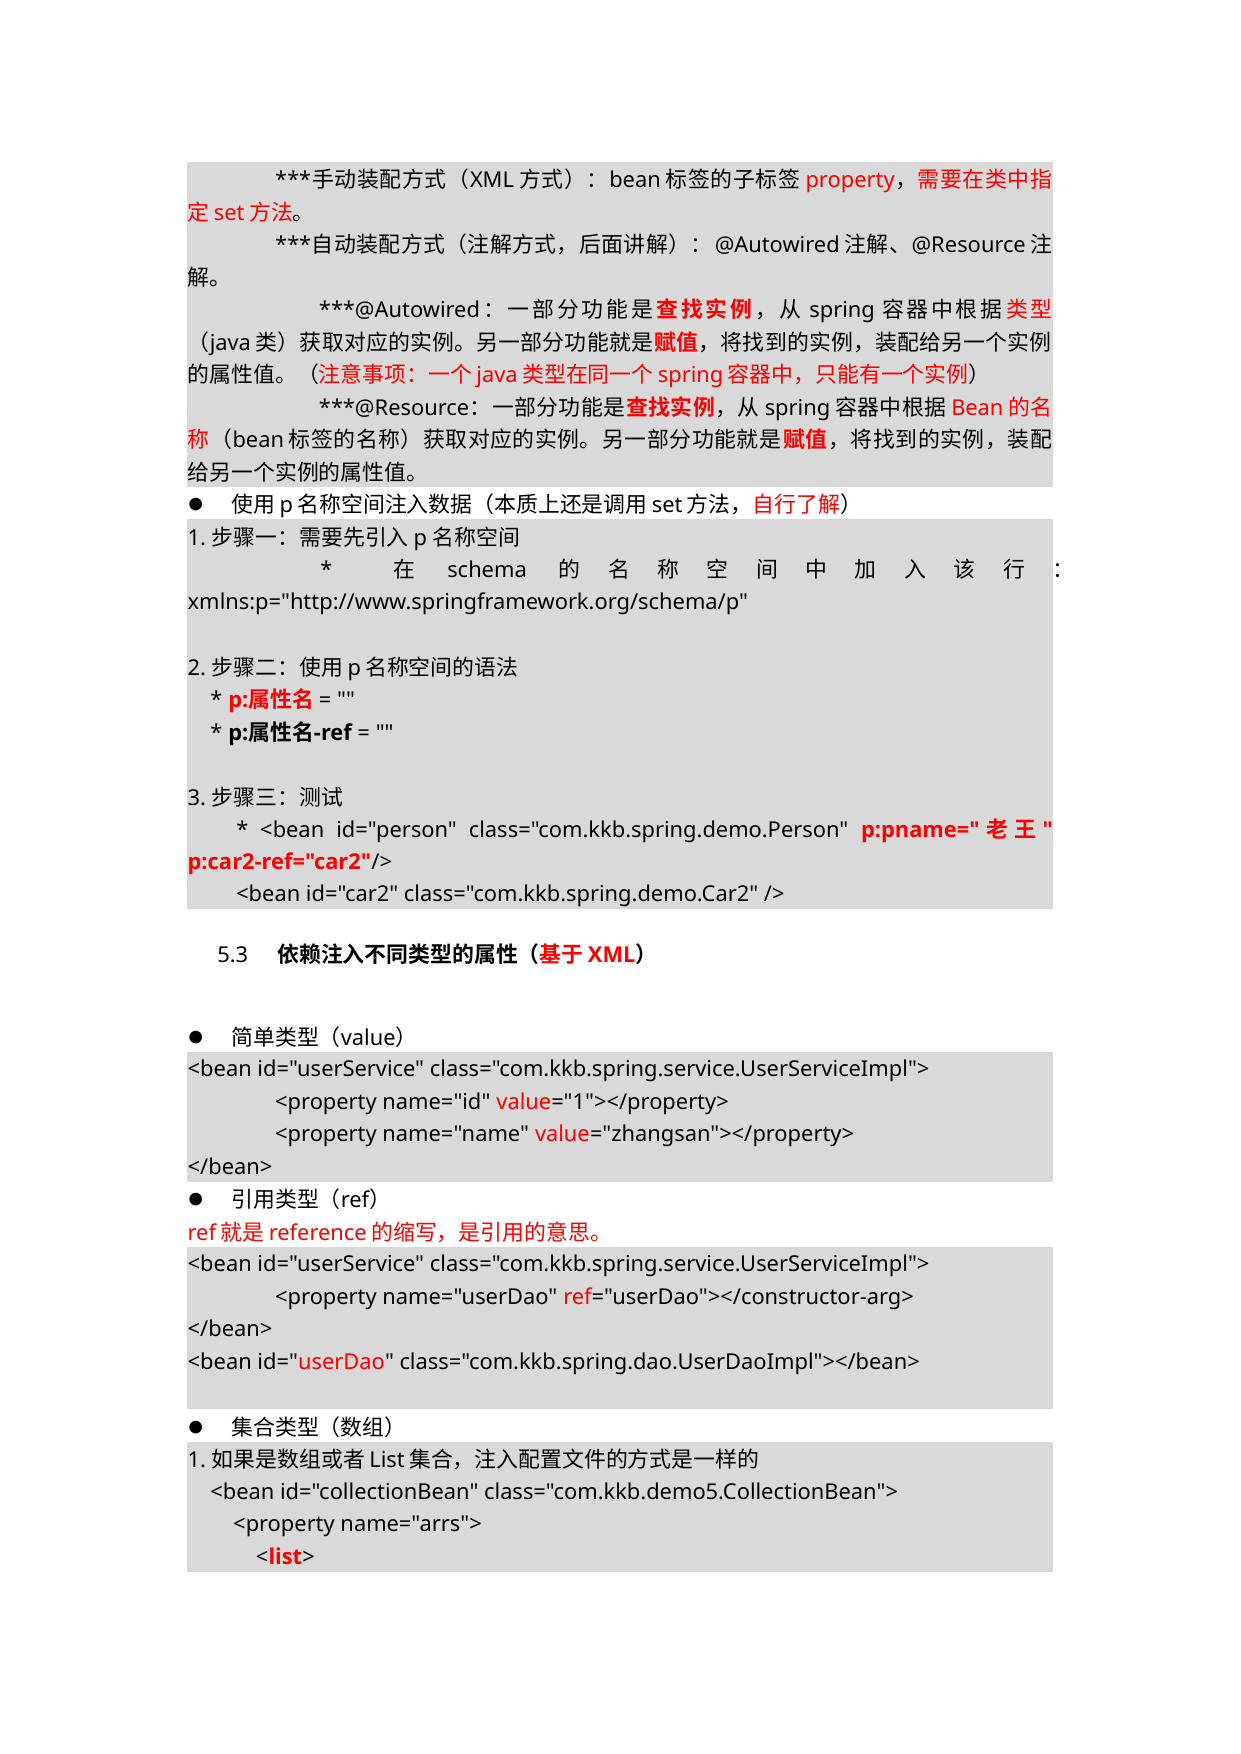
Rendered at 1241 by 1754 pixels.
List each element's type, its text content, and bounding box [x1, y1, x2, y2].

text ***自动装配方式（注解方式，后面讲解）：@Autowired注解、@Resource注解。 [187, 227, 1053, 292]
text <property name="id" value="1"></property> [187, 1084, 1053, 1117]
text * p:属性名-ref = "" [187, 714, 1053, 747]
text ***手动装配方式（XML方式）：bean标签的子标签property，需要在类中指定set方法。 [187, 162, 1053, 227]
list 使用p名称空间注入数据（本质上还是调用set方法，自行了解） [187, 487, 1053, 519]
text <bean id="car2" class="com.kkb.spring.demo.Car2" /> [187, 877, 1053, 909]
text </bean> [187, 1312, 1053, 1344]
text 1. 步骤一：需要先引入 p 名称空间 [187, 519, 1053, 552]
text <bean id="userService" class="com.kkb.spring.service.UserServiceImpl"> [187, 1247, 1053, 1279]
text <property name="arrs"> [187, 1507, 1053, 1539]
text * p:属性名 = "" [187, 682, 1053, 714]
text <list> [187, 1539, 1053, 1572]
text ref就是reference的缩写，是引用的意思。 [187, 1214, 1053, 1247]
list 引用类型（ref） [187, 1182, 1053, 1214]
text <bean id="userDao" class="com.kkb.spring.dao.UserDaoImpl"></bean> [187, 1344, 1053, 1377]
text <bean id="userService" class="com.kkb.spring.service.UserServiceImpl"> [187, 1052, 1053, 1084]
subtitle 依赖注入不同类型的属性（基于XML） [217, 937, 1053, 969]
text 3. 步骤三：测试 [187, 779, 1053, 812]
text 2. 步骤二：使用p名称空间的语法 [187, 649, 1053, 682]
text 1. 如果是数组或者List集合，注入配置文件的方式是一样的 [187, 1442, 1053, 1474]
text ***@Autowired：一部分功能是查找实例，从spring容器中根据类型（java类）获取对应的实例。另一部分功能就是赋值，将找到的实例，装配给另一个实例的属性值。（注意事项：一个java类型在同一个spring容器中，只能有一个实例） [187, 292, 1053, 389]
text * 在schema的名称空间中加入该行：xmlns:p="http://www.springframework.org/schema/p" [187, 552, 1053, 617]
text ***@Resource：一部分功能是查找实例，从spring容器中根据Bean的名称（bean标签的名称）获取对应的实例。另一部分功能就是赋值，将找到的实例，装配给另一个实例的属性值。 [187, 389, 1053, 487]
text <property name="userDao" ref="userDao"></constructor-arg> [187, 1279, 1053, 1312]
list 简单类型（value） [187, 1019, 1053, 1052]
text <bean id="collectionBean" class="com.kkb.demo5.CollectionBean"> [187, 1474, 1053, 1507]
text <property name="name" value="zhangsan"></property> [187, 1117, 1053, 1149]
text * <bean id="person" class="com.kkb.spring.demo.Person" p:pname="老王" p:car2-ref="car2"/> [187, 812, 1053, 877]
text </bean> [187, 1149, 1053, 1182]
list 集合类型（数组） [187, 1409, 1053, 1442]
